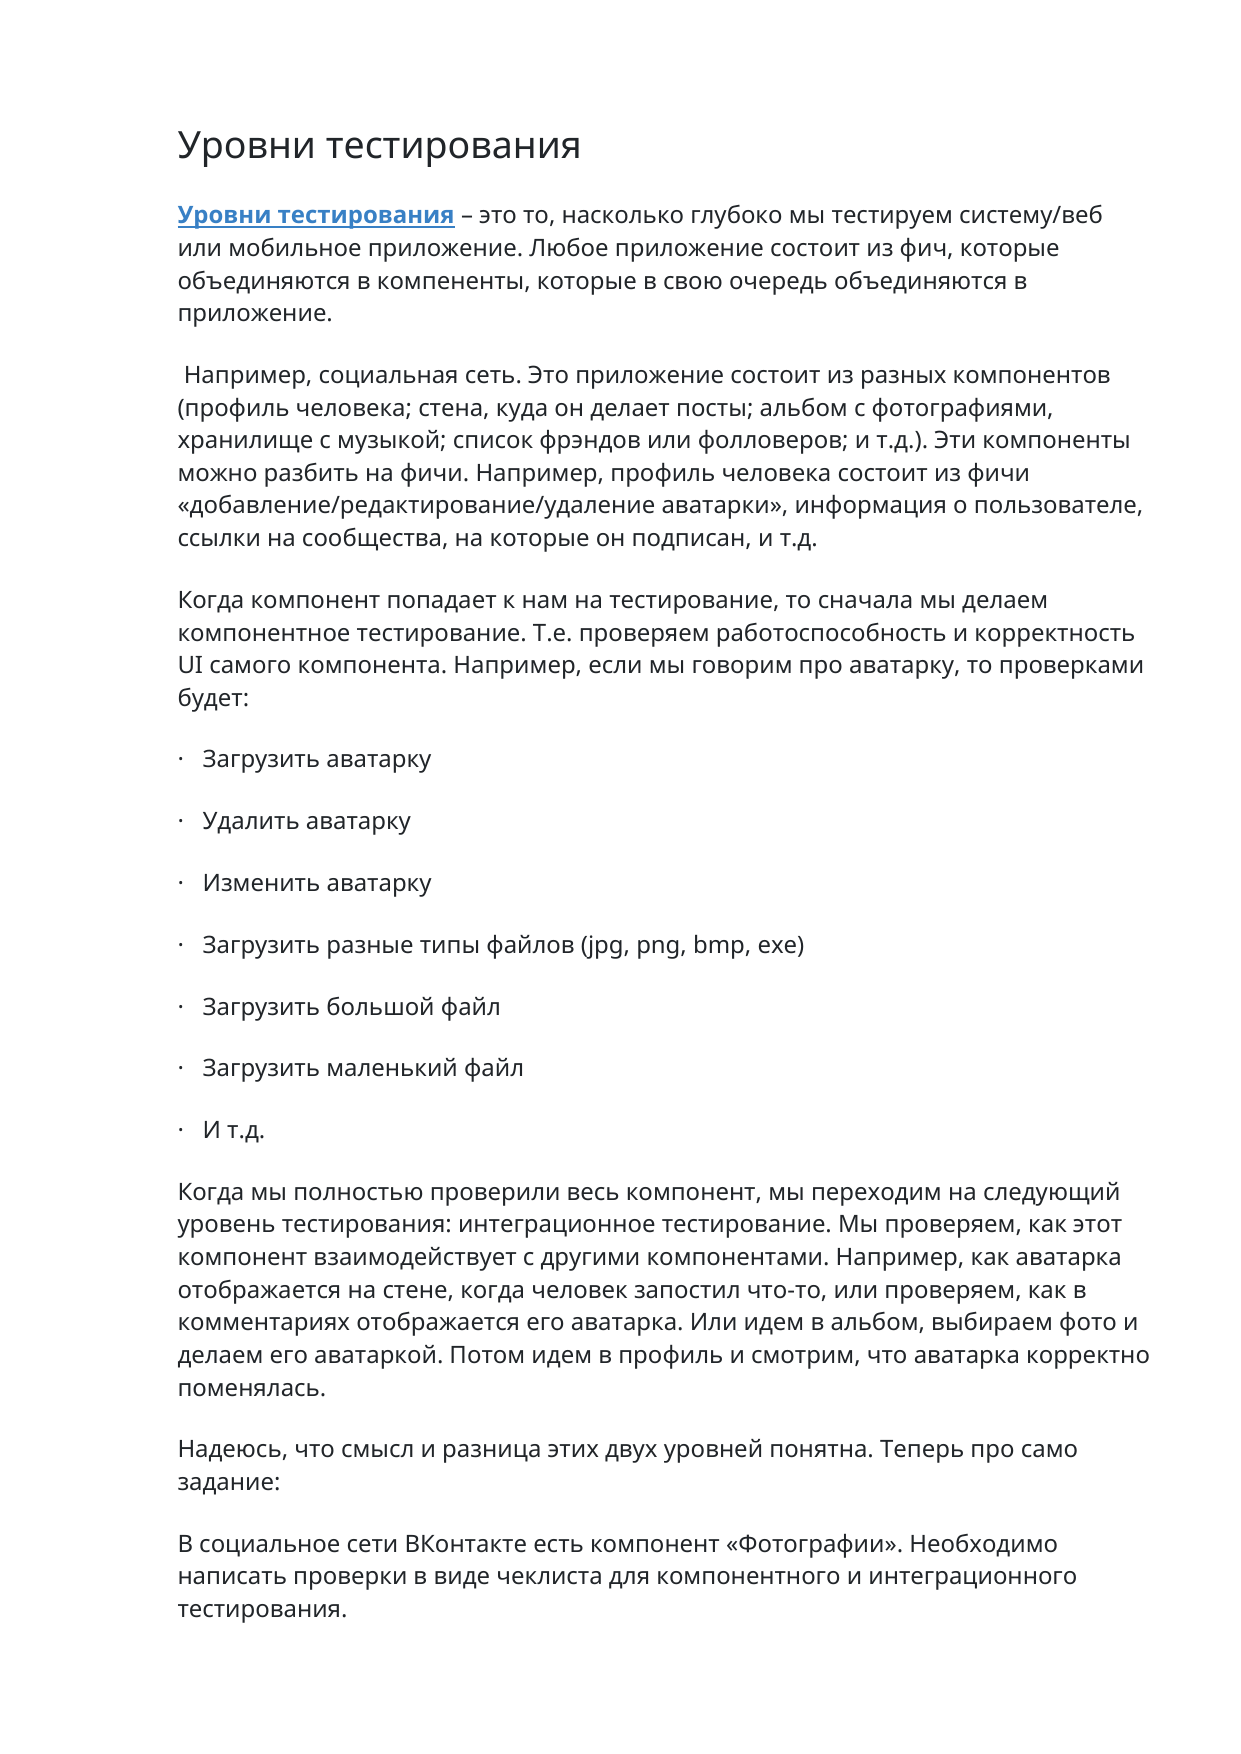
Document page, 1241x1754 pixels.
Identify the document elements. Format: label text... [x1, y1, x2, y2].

text · Удалить аватарку [177, 804, 1152, 837]
text · Загрузить аватарку [177, 742, 1152, 775]
text Когда мы полностью проверили весь компонент, мы переходим на следующий уровень тестирования: интеграционное тестирование. Мы проверяем, как этот компонент взаимодействует с другими компонентами. Например, как аватарка отображается на стене, когда человек запостил что-то, или проверяем, как в комментариях отображается его аватарка. Или идем в альбом, выбираем фото и делаем его аватаркой. Потом идем в профиль и смотрим, что аватарка корректно поменялась. [177, 1175, 1152, 1403]
text Когда компонент попадает к нам на тестирование, то сначала мы делаем компонентное тестирование. Т.е. проверяем работоспособность и корректность UI самого компонента. Например, если мы говорим про аватарку, то проверками будет: [177, 583, 1152, 713]
text Уровни тестирования – это то, насколько глубоко мы тестируем систему/веб или мобильное приложение. Любое приложение состоит из фич, которые объединяются в компененты, которые в свою очередь объединяются в приложение. [177, 198, 1152, 329]
text · Загрузить большой файл [177, 989, 1152, 1022]
text Уровни тестирования [177, 118, 1152, 169]
text · Загрузить маленький файл [177, 1051, 1152, 1084]
text Надеюсь, что смысл и разница этих двух уровней понятна. Теперь про само задание: [177, 1432, 1152, 1497]
text · Загрузить разные типы файлов (jpg, png, bmp, exe) [177, 928, 1152, 960]
text Например, социальная сеть. Это приложение состоит из разных компонентов (профиль человека; стена, куда он делает посты; альбом с фотографиями, хранилище с музыкой; список фрэндов или фолловеров; и т.д.). Эти компоненты можно разбить на фичи. Например, профиль человека состоит из фичи «добавление/редактирование/удаление аватарки», информация о пользователе, ссылки на сообщества, на которые он подписан, и т.д. [177, 358, 1152, 553]
text В социальное сети ВКонтакте есть компонент «Фотографии». Необходимо написать проверки в виде чеклиста для компонентного и интеграционного тестирования. [177, 1526, 1152, 1624]
text · Изменить аватарку [177, 866, 1152, 898]
text · И т.д. [177, 1113, 1152, 1146]
